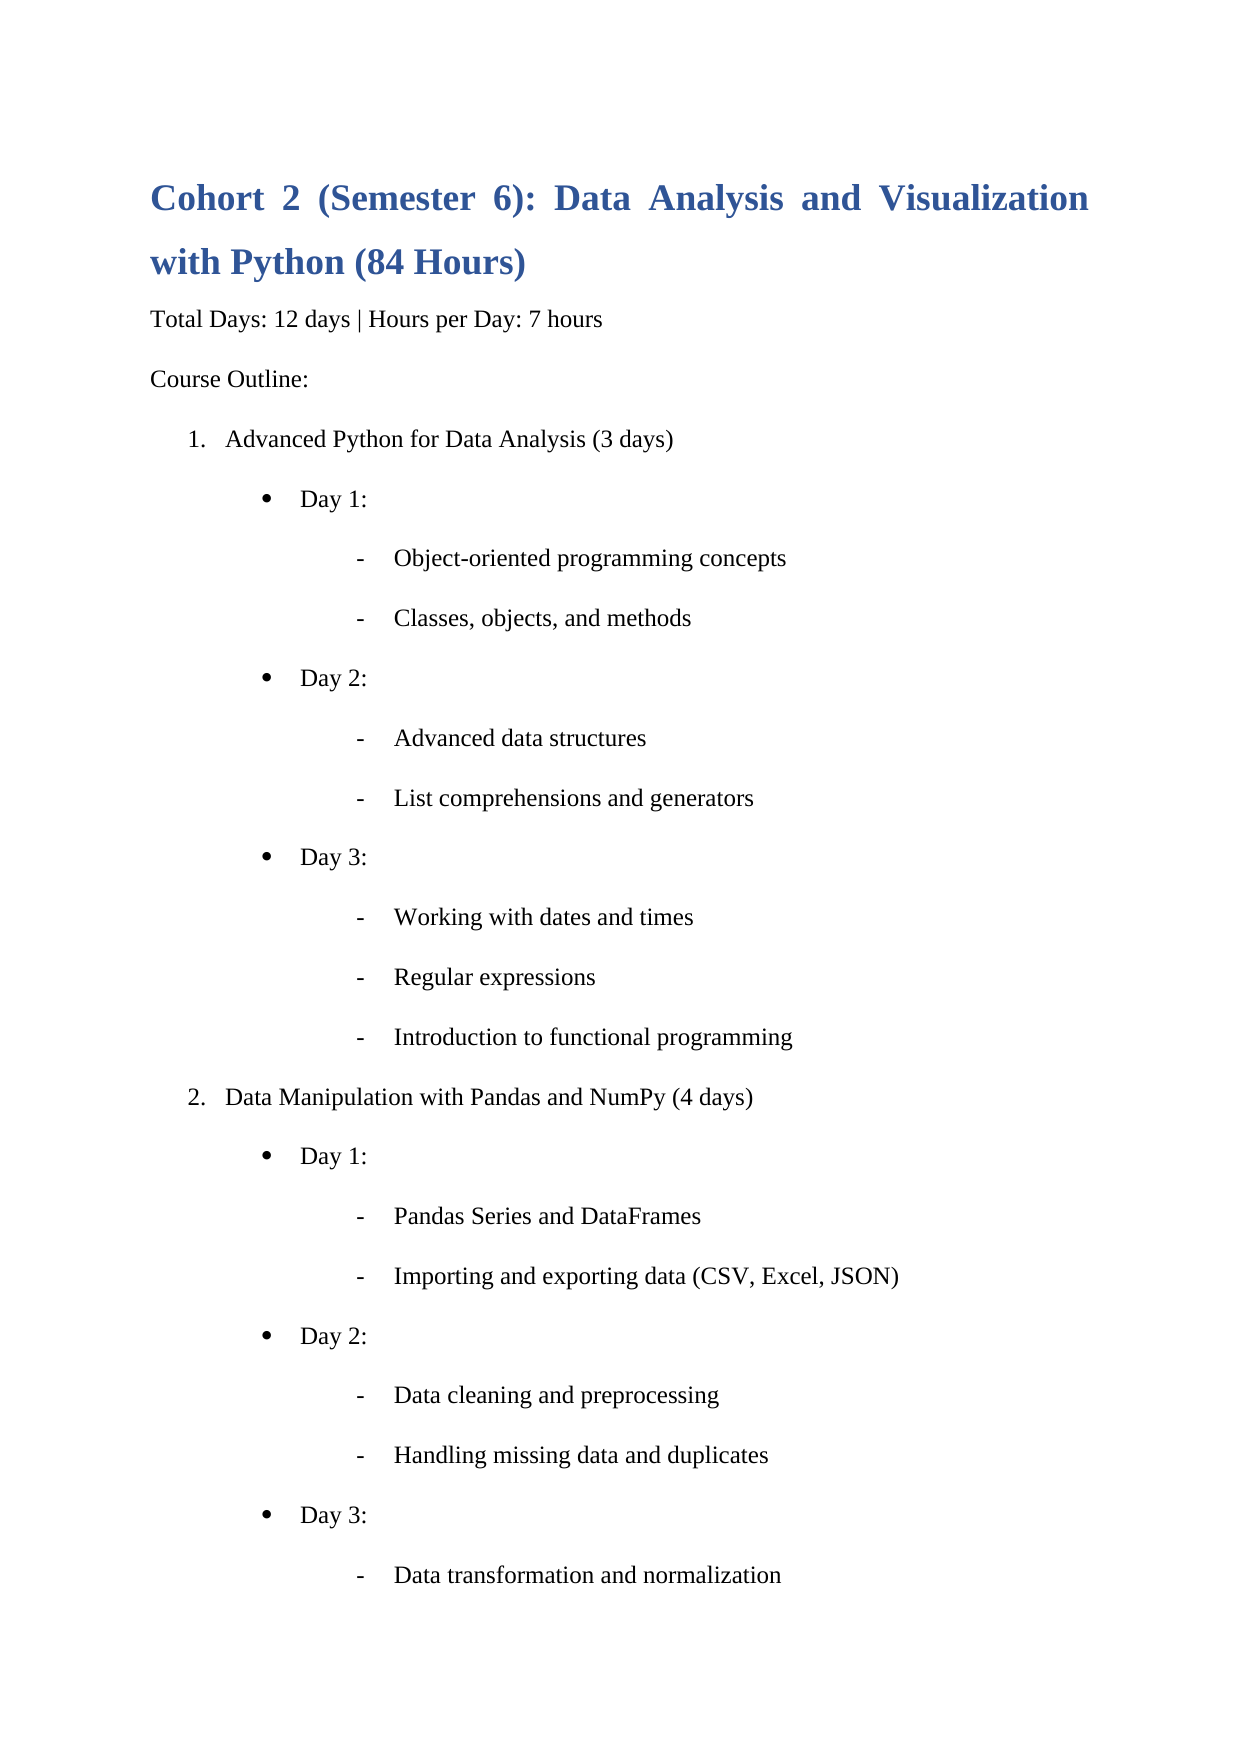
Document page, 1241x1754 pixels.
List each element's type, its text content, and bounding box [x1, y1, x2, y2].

text Course Outline: [150, 364, 1090, 393]
subtitle Cohort 2 (Semester 6): Data Analysis and Visualization with Python (84 Hours) [150, 175, 1090, 283]
list Introduction to functional programming [356, 1022, 1090, 1051]
list Object-oriented programming concepts [356, 543, 1090, 572]
list Day 3: [262, 842, 1090, 871]
list Handling missing data and duplicates [356, 1440, 1090, 1469]
list Day 1: [262, 484, 1090, 512]
list Data transformation and normalization [356, 1560, 1090, 1589]
list Importing and exporting data (CSV, Excel, JSON) [356, 1261, 1090, 1290]
list Day 3: [262, 1500, 1090, 1529]
text Total Days: 12 days | Hours per Day: 7 hours [150, 304, 1090, 333]
list Regular expressions [356, 962, 1090, 991]
list Pandas Series and DataFrames [356, 1201, 1090, 1230]
list Data cleaning and preprocessing [356, 1381, 1090, 1409]
list Working with dates and times [356, 902, 1090, 931]
list Advanced data structures [356, 723, 1090, 752]
list List comprehensions and generators [356, 783, 1090, 811]
list Day 1: [262, 1141, 1090, 1170]
list Day 2: [262, 663, 1090, 692]
list Classes, objects, and methods [356, 603, 1090, 632]
list Day 2: [262, 1321, 1090, 1349]
list Advanced Python for Data Analysis (3 days) [187, 424, 1090, 453]
list Data Manipulation with Pandas and NumPy (4 days) [187, 1082, 1090, 1110]
